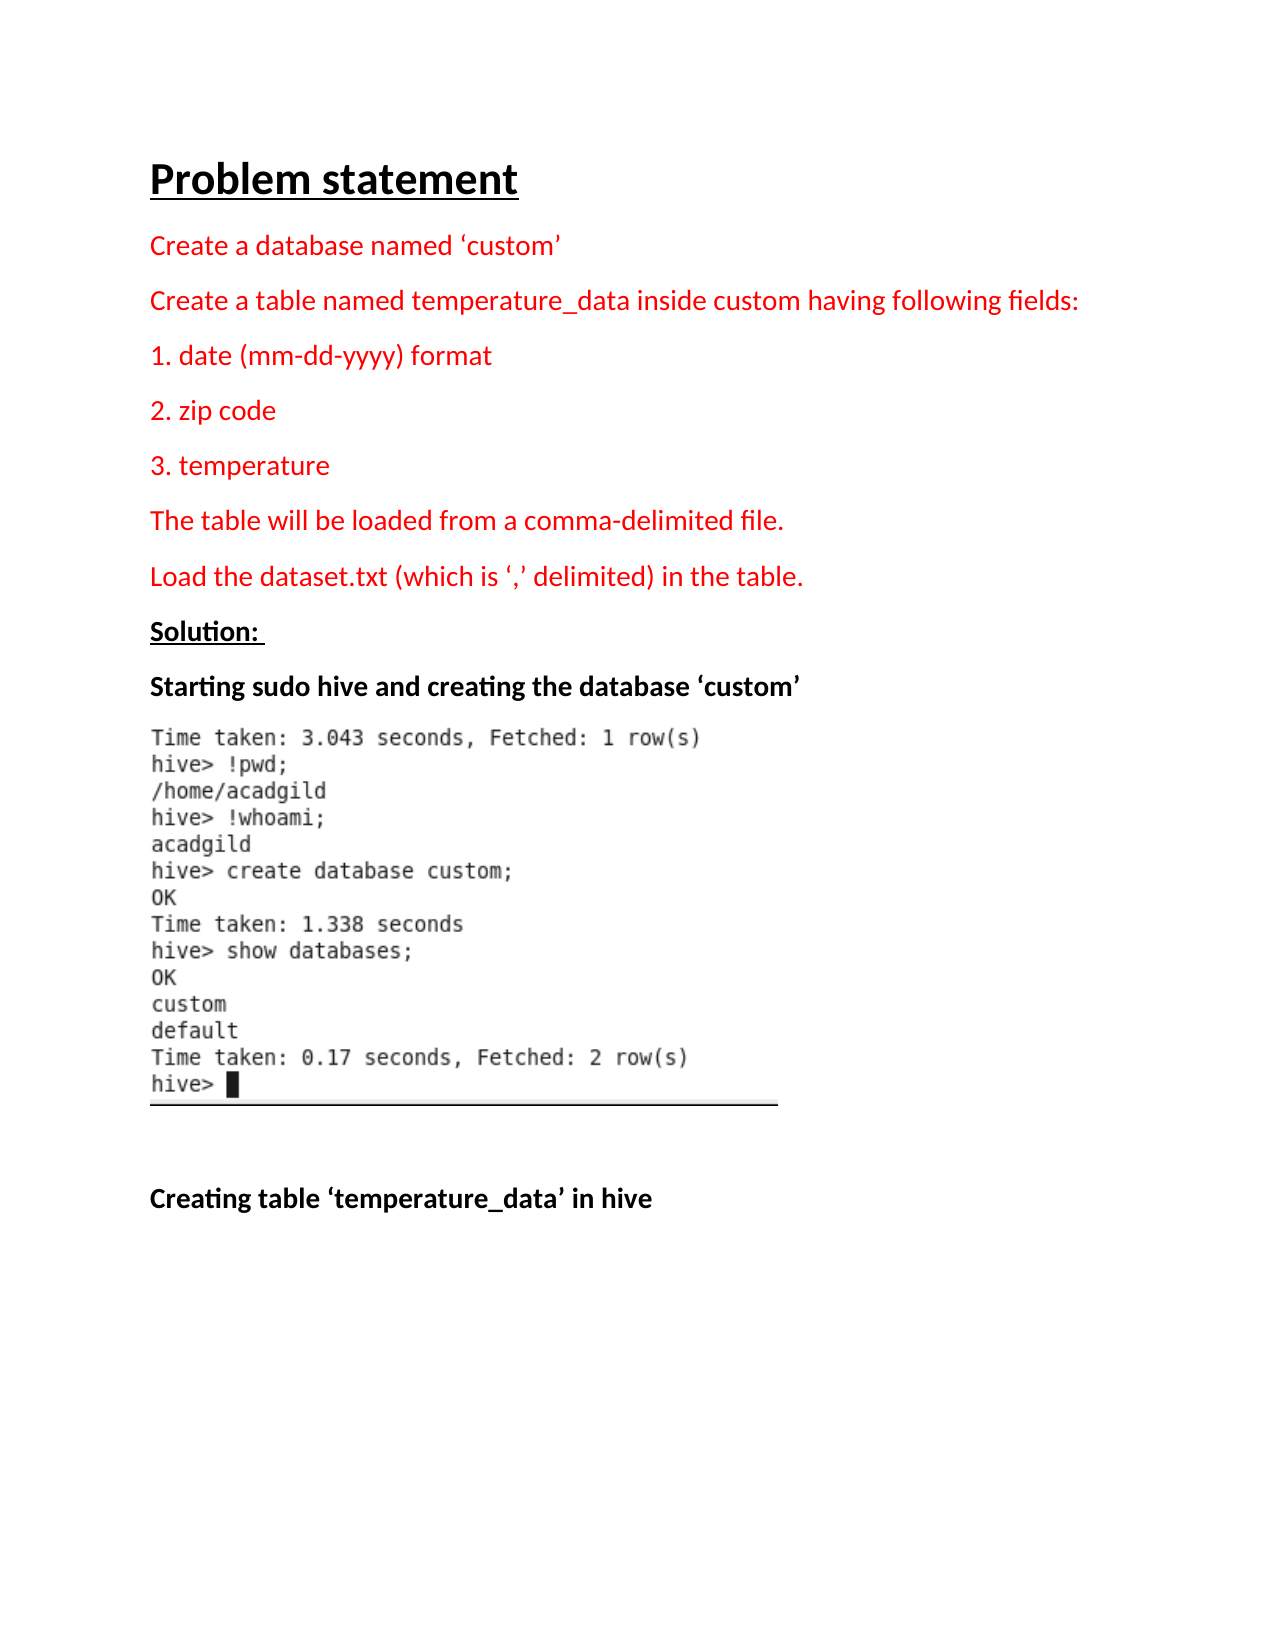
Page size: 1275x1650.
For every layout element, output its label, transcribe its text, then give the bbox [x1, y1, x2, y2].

text Creating table ‘temperature_data’ in hive [150, 1180, 1125, 1215]
text Starting sudo hive and creating the database ‘custom’ [150, 668, 1125, 703]
text Create a database named ‘custom’ [150, 227, 1125, 263]
text 1. date (mm-dd-yyyy) format [150, 337, 1125, 373]
text Create a table named temperature_data inside custom having following fields: [150, 282, 1125, 318]
text 3. temperature [150, 447, 1125, 483]
text The table will be loaded from a comma-delimited file. [150, 502, 1125, 538]
text Load the dataset.txt (which is ‘,’ delimited) in the table. [150, 558, 1125, 593]
text 2. zip code [150, 392, 1125, 428]
text Solution: [150, 613, 1125, 648]
text Problem statement [150, 150, 1125, 206]
picture [150, 722, 779, 1106]
